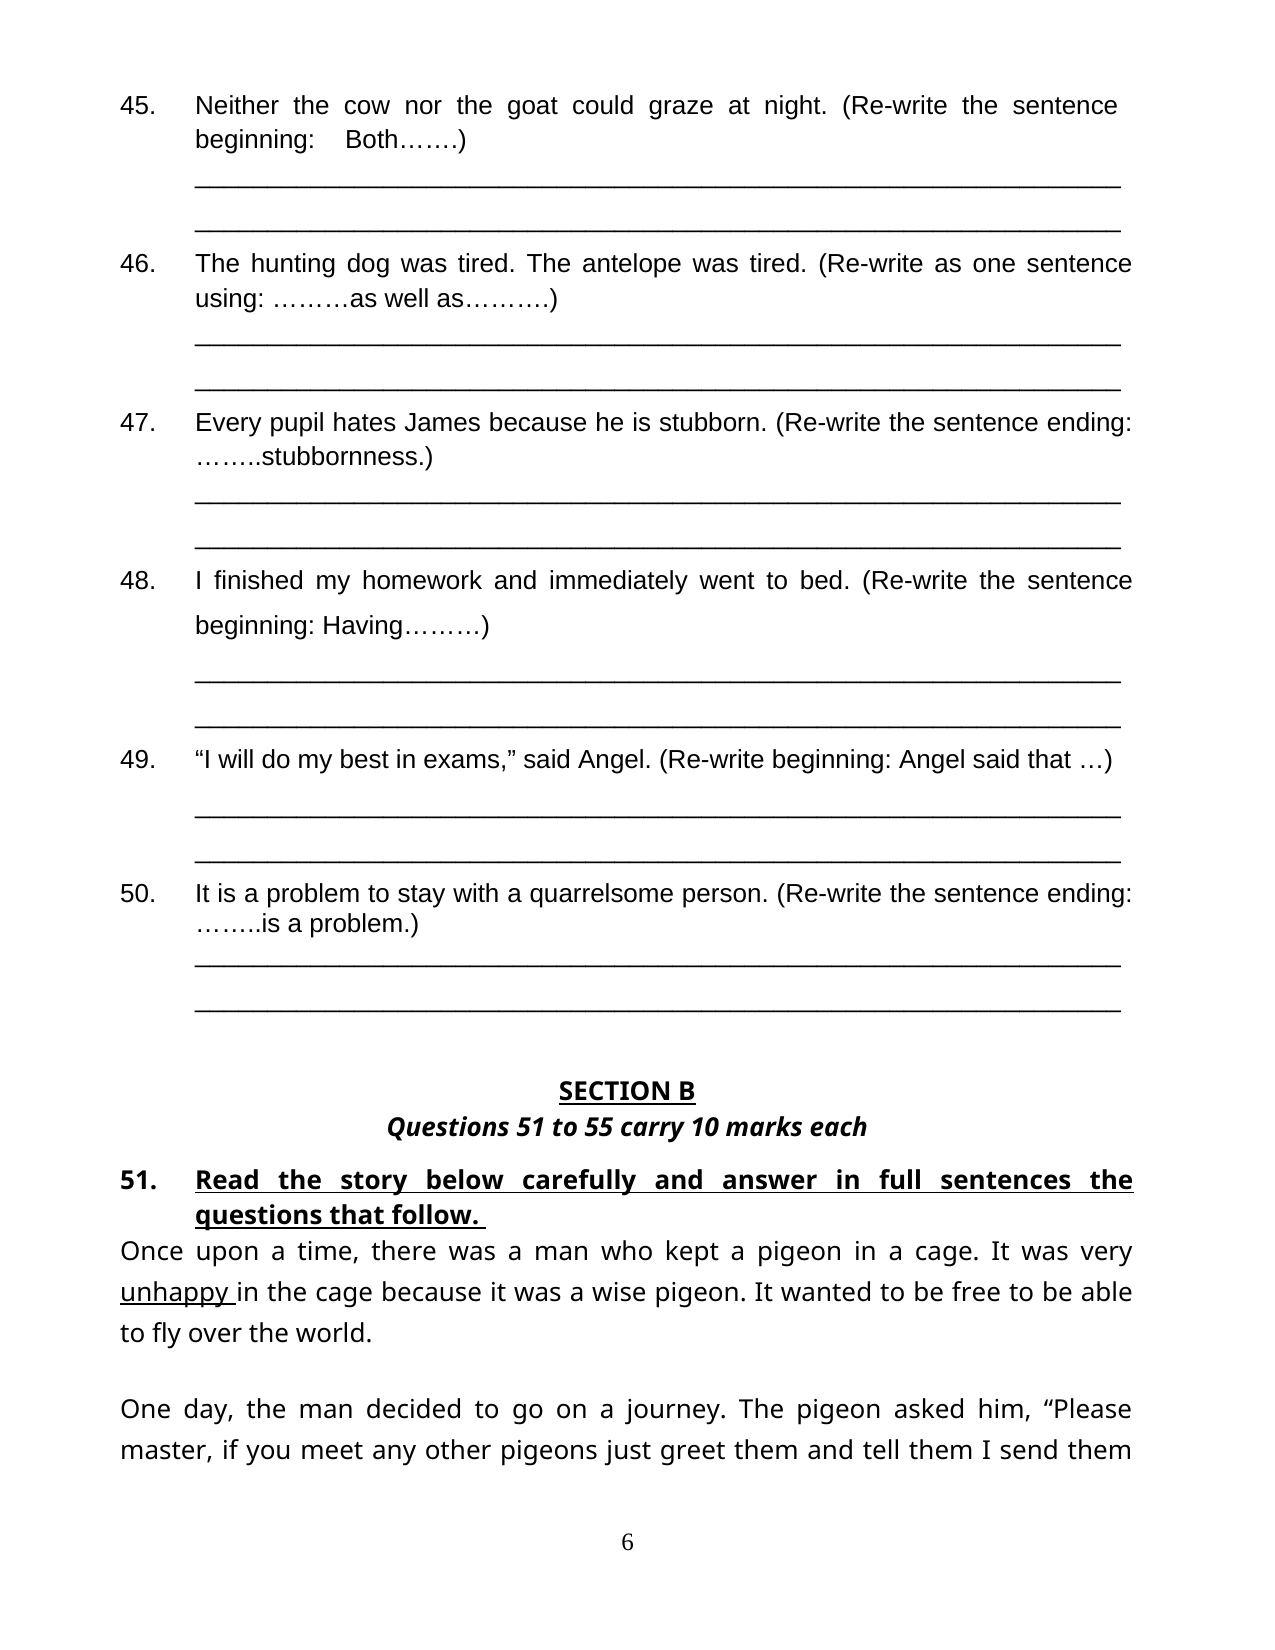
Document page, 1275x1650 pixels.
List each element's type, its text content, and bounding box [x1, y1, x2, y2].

text 47. Every pupil hates because he is stubborn. (Re-write the sentence ending: ……..stubbornness.) [120, 407, 1134, 471]
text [120, 159, 1134, 189]
text ________________________________________________________________ [120, 520, 1134, 550]
text Questions 51 to 55 carry 10 marks each [120, 1108, 1134, 1144]
text ________________________________________________________________ [120, 203, 1134, 233]
text 51. Read the story below carefully and answer in full sentences the questions that follow. [120, 1161, 1134, 1232]
text ________________________________________________________________ [120, 654, 1134, 684]
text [120, 1391, 1134, 1467]
text ________________________________________________________________ [120, 834, 1134, 864]
text 49. “I will do my best in exams,” said . (Re-write beginning: said that …) [120, 744, 1134, 774]
text ________________________________________________________________ [120, 699, 1134, 729]
text Once upon a time, there was a man who kept a pigeon in a cage. It was very unhappy in the cage because it was a wise pigeon. It wanted to be free to be able to fly over the world. [120, 1232, 1134, 1350]
text ________________________________________________________________ [120, 475, 1134, 505]
text ________________________________________________________________ [120, 983, 1134, 1013]
text ________________________________________________________________ [120, 789, 1134, 819]
text 50. It is a problem to stay with a quarrelsome person. (Re-write the sentence ending: ……..is a problem.) [120, 878, 1134, 938]
text 46. The hunting dog was tired. The antelope was tired. (Re-write as one sentence using: ………as well as……….) [120, 248, 1134, 313]
text SECTION B [120, 1073, 1134, 1108]
text 45. Neither the cow nor the goat could graze at night. (Re-write the sentence beginning: Both…….) [120, 90, 1134, 154]
text ________________________________________________________________ [120, 317, 1134, 347]
text 48. I finished my homework and immediately went to bed. (Re-write the sentence beginning: Having………) [120, 565, 1134, 640]
text ________________________________________________________________ [120, 938, 1134, 968]
text ________________________________________________________________ [120, 362, 1134, 392]
